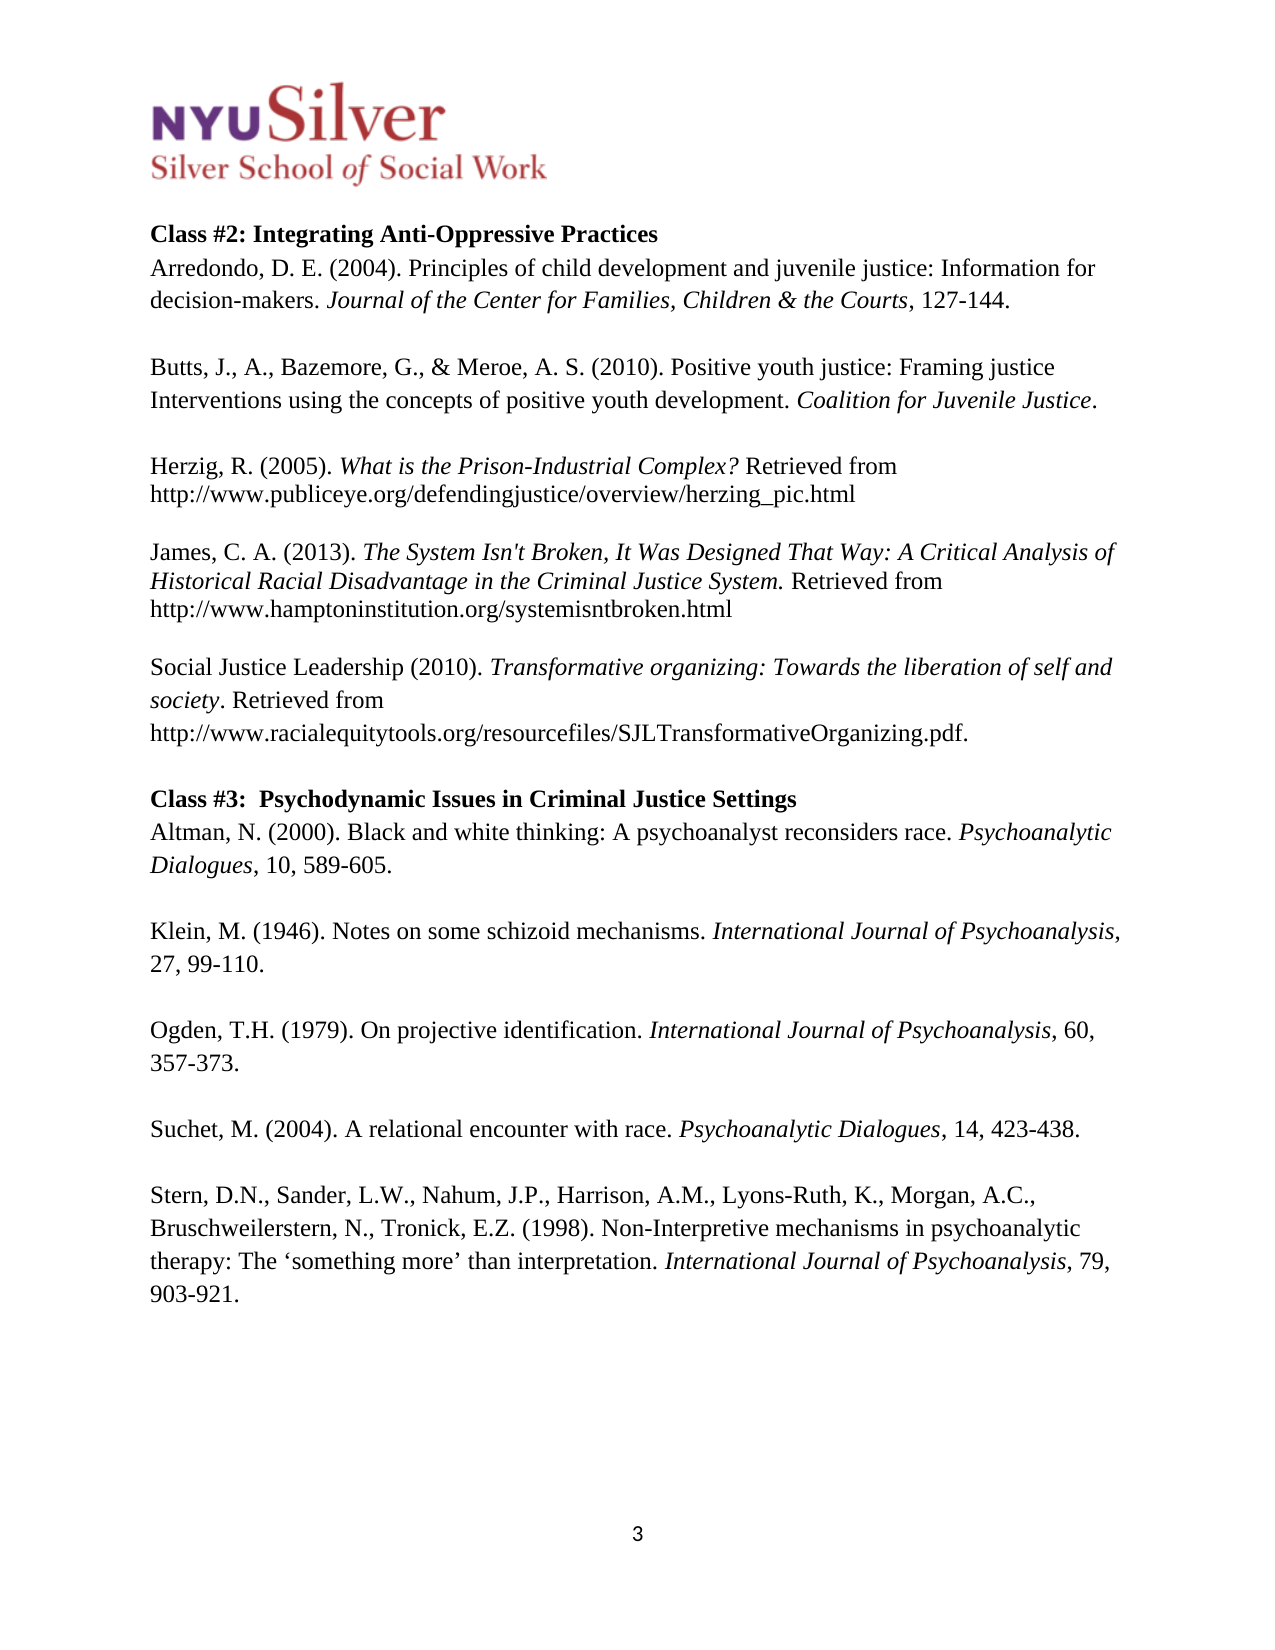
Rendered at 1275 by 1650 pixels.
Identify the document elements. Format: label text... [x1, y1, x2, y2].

text Interventions using the concepts of positive youth development. Coalition for Juvenile Justice. [150, 385, 1125, 413]
text Class #3: Psychodynamic Issues in Criminal Justice Settings [150, 784, 1125, 813]
text Klein, M. (1946). Notes on some schizoid mechanisms. International Journal of Psychoanalysis, 27, 99-110. [150, 916, 1125, 978]
text Stern, D.N., Sander, L.W., Nahum, J.P., Harrison, A.M., Lyons-Ruth, K., Morgan, A.C., [150, 1180, 1125, 1209]
text Social Justice Leadership (2010). Transformative organizing: Towards the liberation of self and society. Retrieved from http://www.racialequitytools.org/resourcefiles/SJLTransformativeOrganizing.pdf. [150, 652, 1125, 747]
text Bruschweilerstern, N., Tronick, E.Z. (1998). Non-Interpretive mechanisms in psychoanalytic therapy: The ‘something more’ than interpretation. International Journal of Psychoanalysis, 79, 903-921. [150, 1213, 1125, 1308]
picture [150, 75, 547, 187]
text Ogden, T.H. (1979). On projective identification. International Journal of Psychoanalysis, 60, 357-373. [150, 1015, 1125, 1077]
text Arredondo, D. E. (2004). Principles of child development and juvenile justice: Information for decision-makers. Journal of the Center for Families, Children & the Courts, 127-144. [150, 253, 1125, 314]
text Herzig, R. (2005). What is the Prison-Industrial Complex? Retrieved from http://www.publiceye.org/defendingjustice/overview/herzing_pic.html [150, 451, 1125, 508]
text Suchet, M. (2004). A relational encounter with race. Psychoanalytic Dialogues, 14, 423-438. [150, 1114, 1125, 1143]
text Dialogues, 10, 589-605. [150, 850, 1125, 879]
text Butts, J., A., Bazemore, G., & Meroe, A. S. (2010). Positive youth justice: Framing justice [150, 352, 1125, 380]
text Class #2: Integrating Anti-Oppressive Practices [150, 219, 1125, 248]
text James, C. A. (2013). The System Isn't Broken, It Was Designed That Way: A Critical Analysis of Historical Racial Disadvantage in the Criminal Justice System. Retrieved from http://www.hamptoninstitution.org/systemisntbroken.html [150, 537, 1125, 623]
text Altman, N. (2000). Black and white thinking: A psychoanalyst reconsiders race. Psychoanalytic [150, 817, 1125, 846]
